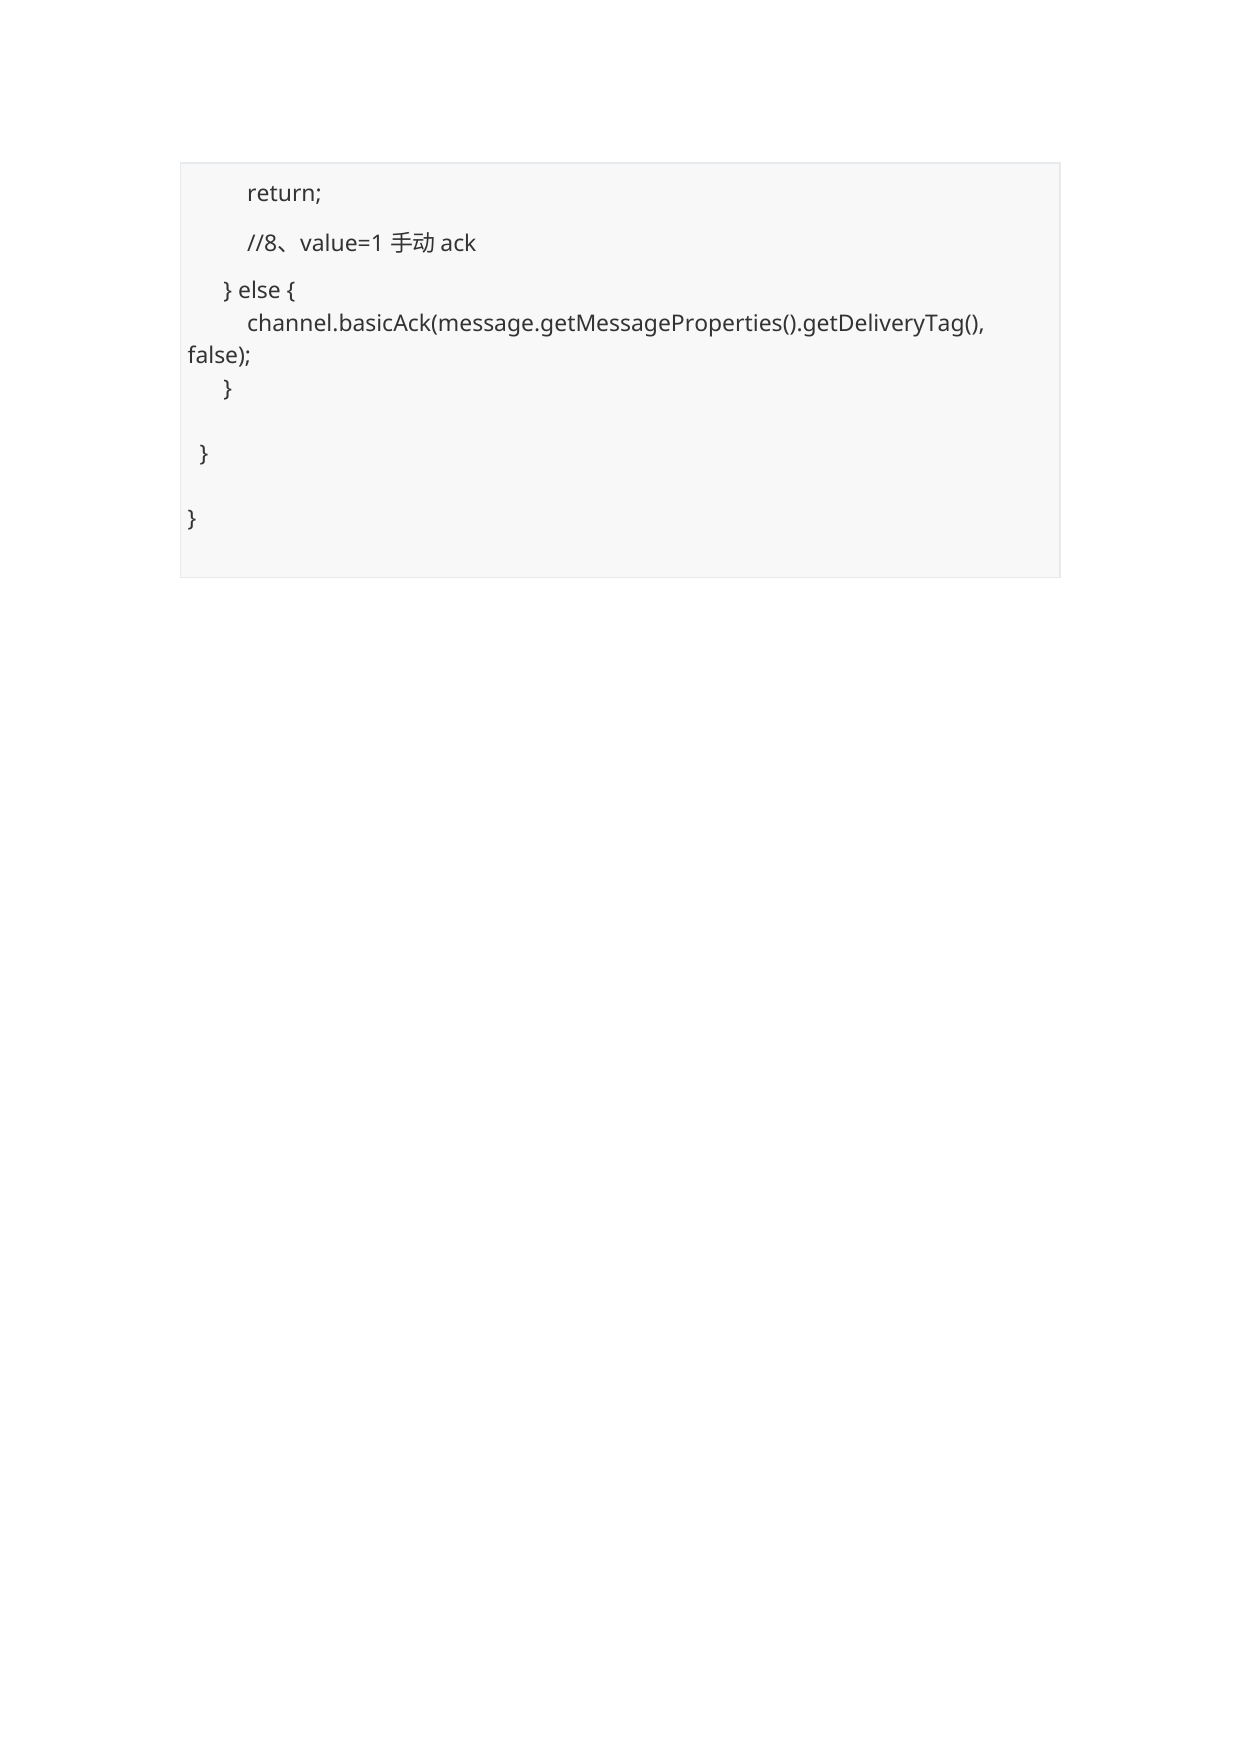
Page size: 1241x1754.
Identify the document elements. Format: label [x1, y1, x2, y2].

text [181, 164, 1059, 577]
